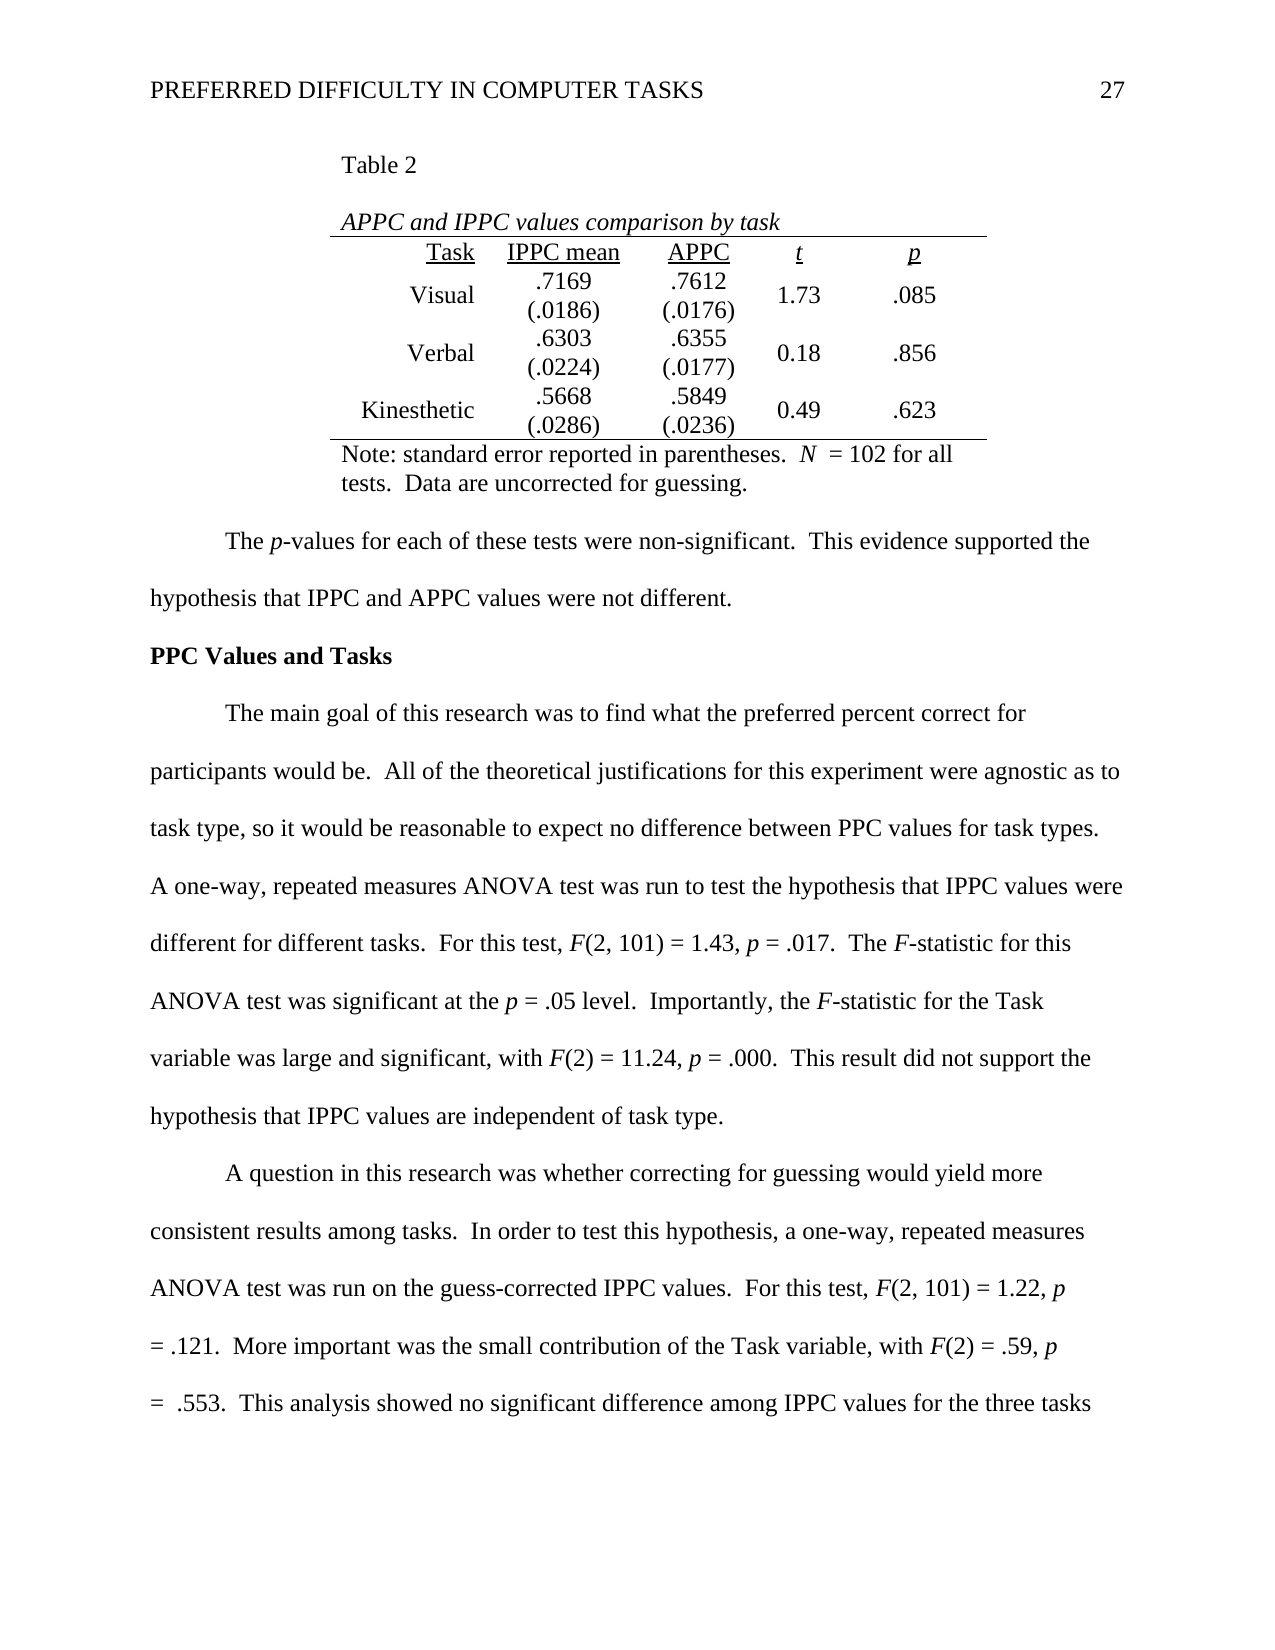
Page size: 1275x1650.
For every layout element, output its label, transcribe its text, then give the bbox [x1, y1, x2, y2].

table_cell .7612 (.0176) [641, 266, 756, 323]
table_cell 0.18 [756, 324, 842, 381]
table_cell IPPC mean [486, 237, 641, 266]
table_cell Note: standard error reported in parentheses. N = 102 for all tests. Data are uncorrected for guessing. [330, 440, 987, 497]
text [150, 1158, 1125, 1417]
table_cell t [756, 237, 842, 266]
table_header Table 2 APPC and IPPC values comparison by task [330, 150, 987, 236]
text The main goal of this research was to find what the preferred percent correct for participants would be. All of the theoretical justifications for this experiment were agnostic as to task type, so it would be reasonable to expect no difference between PPC values for task types. A one-way, repeated measures ANOVA test was run to test the hypothesis that IPPC values were different for different tasks. For this test, F(2, 101) = 1.43, p = .017. The F-statistic for this ANOVA test was significant at the p = .05 level. Importantly, the F-statistic for the Task variable was large and significant, with F(2) = 11.24, p = .000. This result did not support the hypothesis that IPPC values are independent of task type. [150, 698, 1125, 1129]
table_cell .856 [842, 324, 987, 381]
table_cell .7169 (.0186) [486, 266, 641, 323]
table_cell .5849 (.0236) [641, 381, 756, 438]
table_cell p [842, 237, 987, 266]
table_cell .623 [842, 381, 987, 438]
table_cell .5668 (.0286) [486, 381, 641, 438]
table_cell Task [330, 237, 486, 266]
table_cell APPC [641, 237, 756, 266]
table_cell .6355 (.0177) [641, 324, 756, 381]
table_cell Visual [330, 266, 486, 323]
table_cell Verbal [330, 324, 486, 381]
text The p-values for each of these tests were non-significant. This evidence supported the hypothesis that IPPC and APPC values were not different. [150, 526, 1125, 612]
text PPC Values and Tasks [150, 641, 1125, 669]
table_cell .085 [842, 266, 987, 323]
table_cell .6303 (.0224) [486, 324, 641, 381]
table_cell 0.49 [756, 381, 842, 438]
table_cell Kinesthetic [330, 381, 486, 438]
table_cell 1.73 [756, 266, 842, 323]
